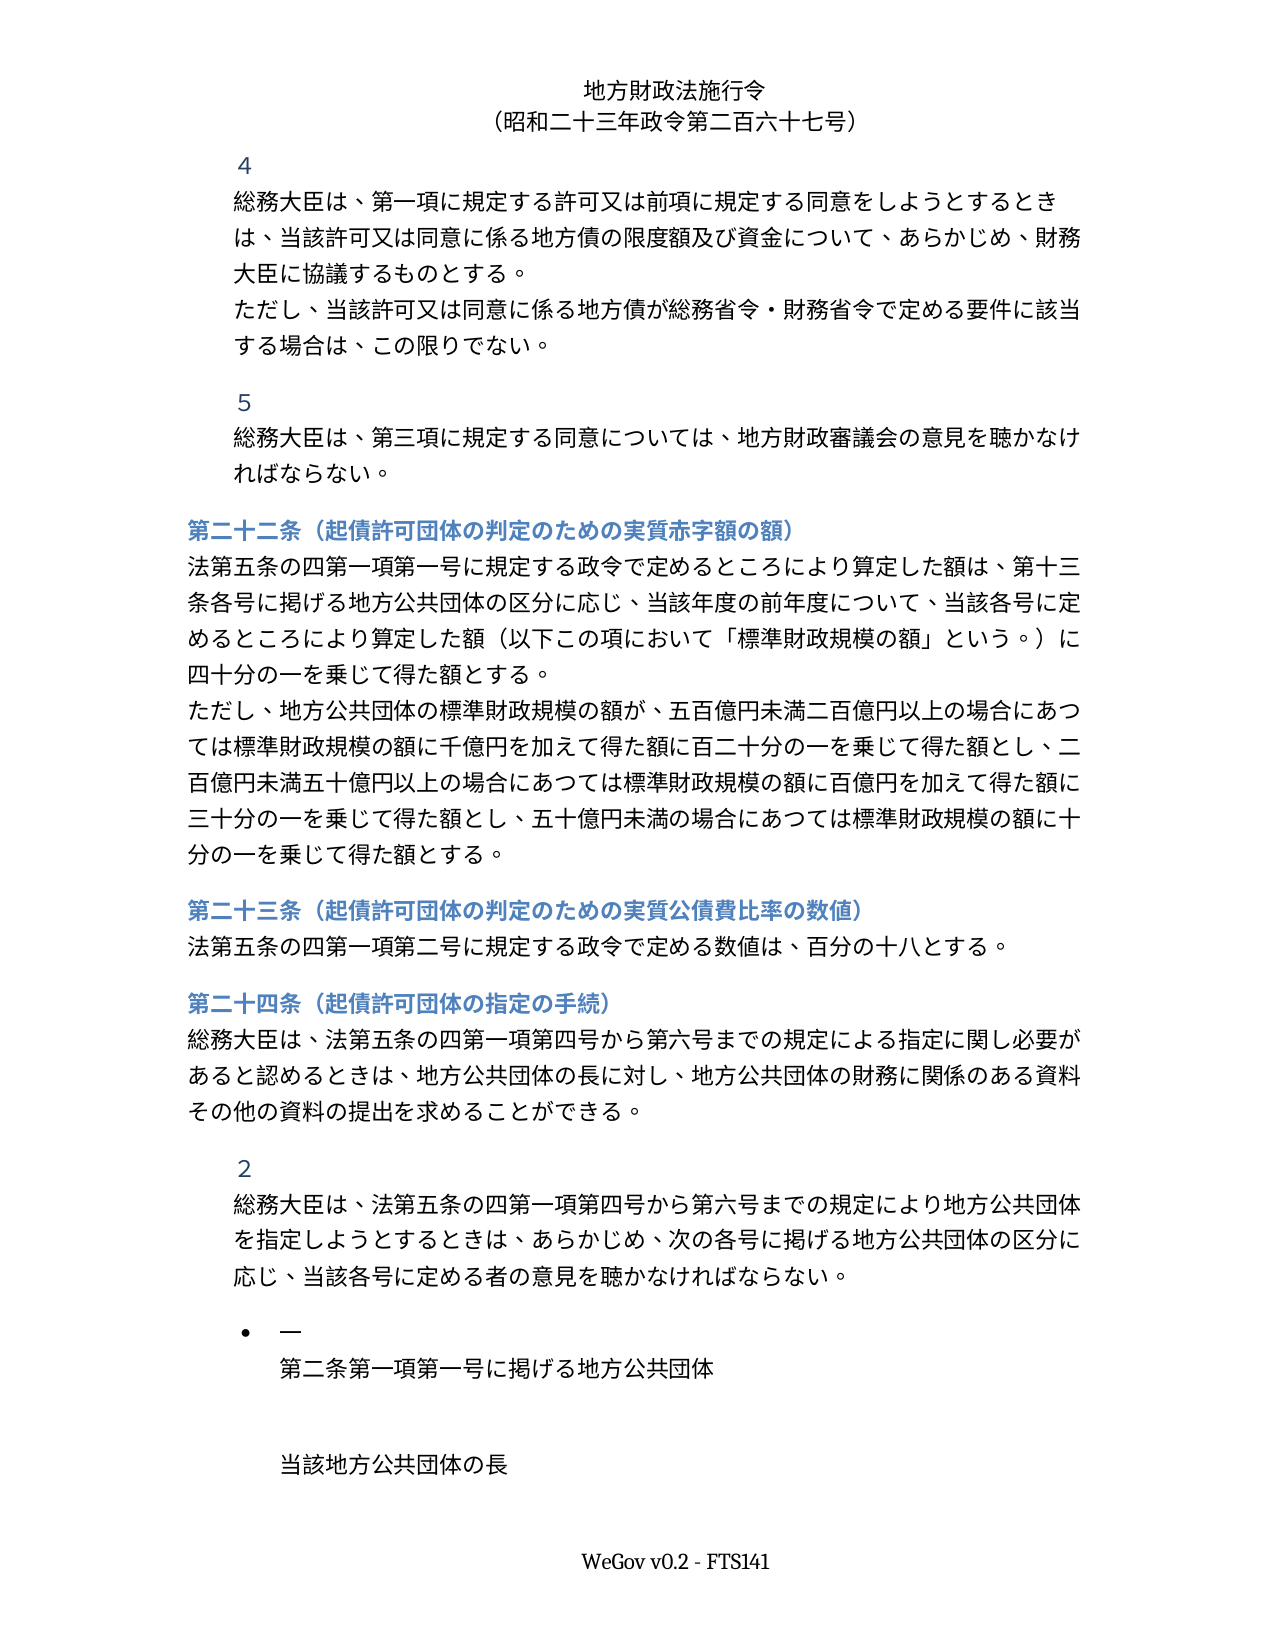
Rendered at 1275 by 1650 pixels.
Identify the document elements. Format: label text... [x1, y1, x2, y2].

subtitle ４ [233, 150, 1087, 181]
text 総務大臣は、法第五条の四第一項第四号から第六号までの規定による指定に関し必要があると認めるときは、地方公共団体の長に対し、地方公共団体の財務に関係のある資料その他の資料の提出を求めることができる。 [187, 1024, 1087, 1127]
subtitle 第二十二条（起債許可団体の判定のための実質赤字額の額） [187, 515, 1087, 546]
subtitle 第二十三条（起債許可団体の判定のための実質公債費比率の数値） [187, 895, 1087, 927]
subtitle 第二十四条（起債許可団体の指定の手続） [187, 988, 1087, 1019]
text 総務大臣は、第三項に規定する同意については、地方財政審議会の意見を聴かなければならない。 [233, 422, 1087, 489]
text 総務大臣は、第一項に規定する許可又は前項に規定する同意をしようとするときは、当該許可又は同意に係る地方債の限度額及び資金について、あらかじめ、財務大臣に協議するものとする。 ただし、当該許可又は同意に係る地方債が総務省令・財務省令で定める要件に該当する場合は、この限りでない。 [233, 186, 1087, 361]
subtitle ５ [233, 386, 1087, 418]
text 総務大臣は、法第五条の四第一項第四号から第六号までの規定により地方公共団体を指定しようとするときは、あらかじめ、次の各号に掲げる地方公共団体の区分に応じ、当該各号に定める者の意見を聴かなければならない。 [233, 1188, 1087, 1292]
text 法第五条の四第一項第一号に規定する政令で定めるところにより算定した額は、第十三条各号に掲げる地方公共団体の区分に応じ、当該年度の前年度について、当該各号に定めるところにより算定した額（以下この項において「標準財政規模の額」という。）に四十分の一を乗じて得た額とする。 ただし、地方公共団体の標準財政規模の額が、五百億円未満二百億円以上の場合にあつては標準財政規模の額に千億円を加えて得た額に百二十分の一を乗じて得た額とし、二百億円未満五十億円以上の場合にあつては標準財政規模の額に百億円を加えて得た額に三十分の一を乗じて得た額とし、五十億円未満の場合にあつては標準財政規模の額に十分の一を乗じて得た額とする。 [187, 551, 1087, 870]
text 法第五条の四第一項第二号に規定する政令で定める数値は、百分の十八とする。 [187, 931, 1087, 962]
list 一 第二条第一項第一号に掲げる地方公共団体 当該地方公共団体の長 [242, 1317, 1087, 1481]
subtitle ２ [233, 1153, 1087, 1184]
